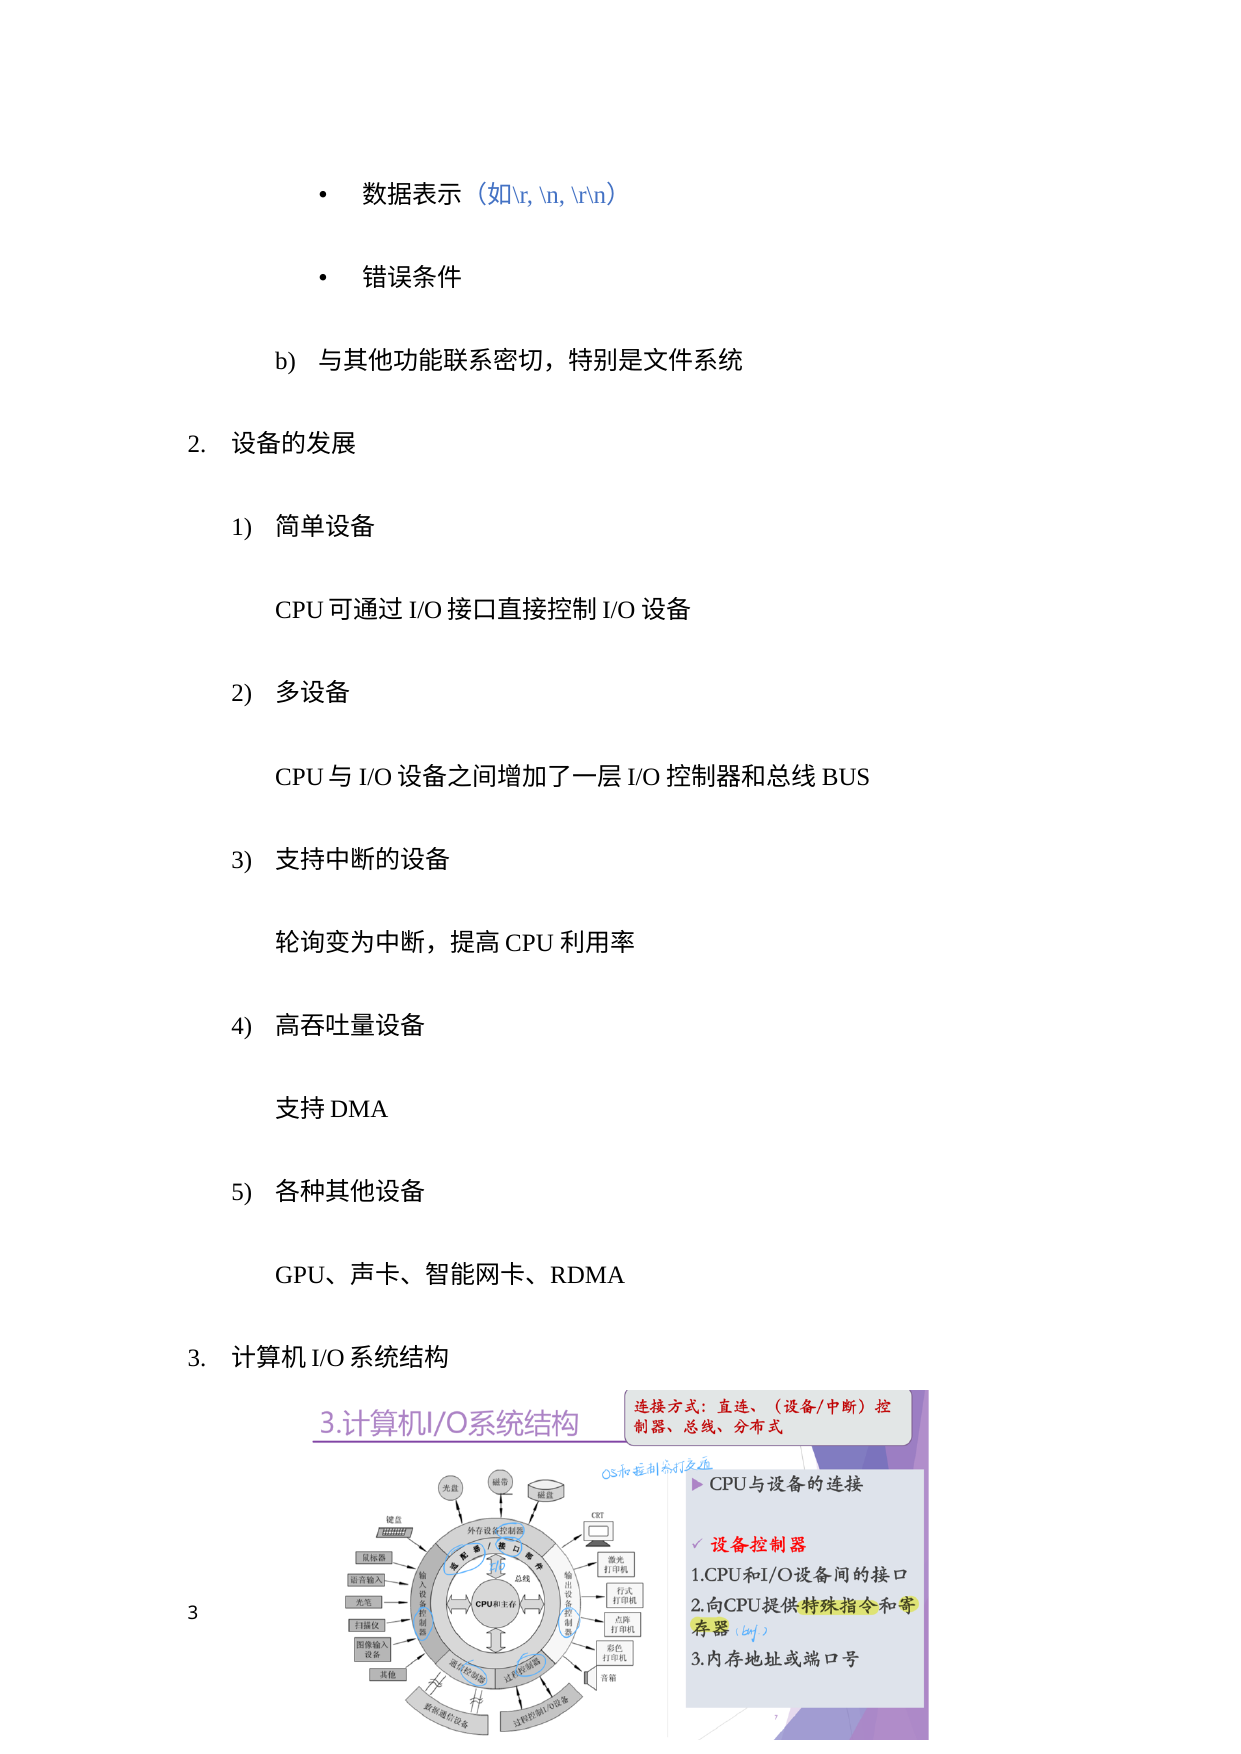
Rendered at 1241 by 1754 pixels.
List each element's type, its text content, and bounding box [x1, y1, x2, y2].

list GPU、声卡、智能网卡、RDMA [275, 1240, 1053, 1305]
list CPU可通过I/O接口直接控制I/O 设备 [275, 575, 1053, 640]
list 各种其他设备 [231, 1157, 1053, 1222]
list 轮询变为中断，提高CPU 利用率 [275, 908, 1053, 973]
list 多设备 [231, 658, 1053, 723]
list 支持中断的设备 [231, 825, 1053, 890]
list 简单设备 [231, 492, 1053, 557]
list 与其他功能联系密切，特别是文件系统 [275, 326, 1053, 391]
list 数据表示（如\r, \n, \r\n） [319, 160, 1053, 225]
list 错误条件 [319, 243, 1053, 308]
list 高吞吐量设备 [231, 991, 1053, 1056]
list 设备的发展 [187, 409, 1053, 474]
picture [309, 1390, 929, 1740]
list 计算机I/O系统结构 [187, 1323, 1053, 1388]
list CPU与I/O设备之间增加了一层I/O 控制器和总线BUS [275, 742, 1053, 807]
list 支持DMA [275, 1074, 1053, 1139]
